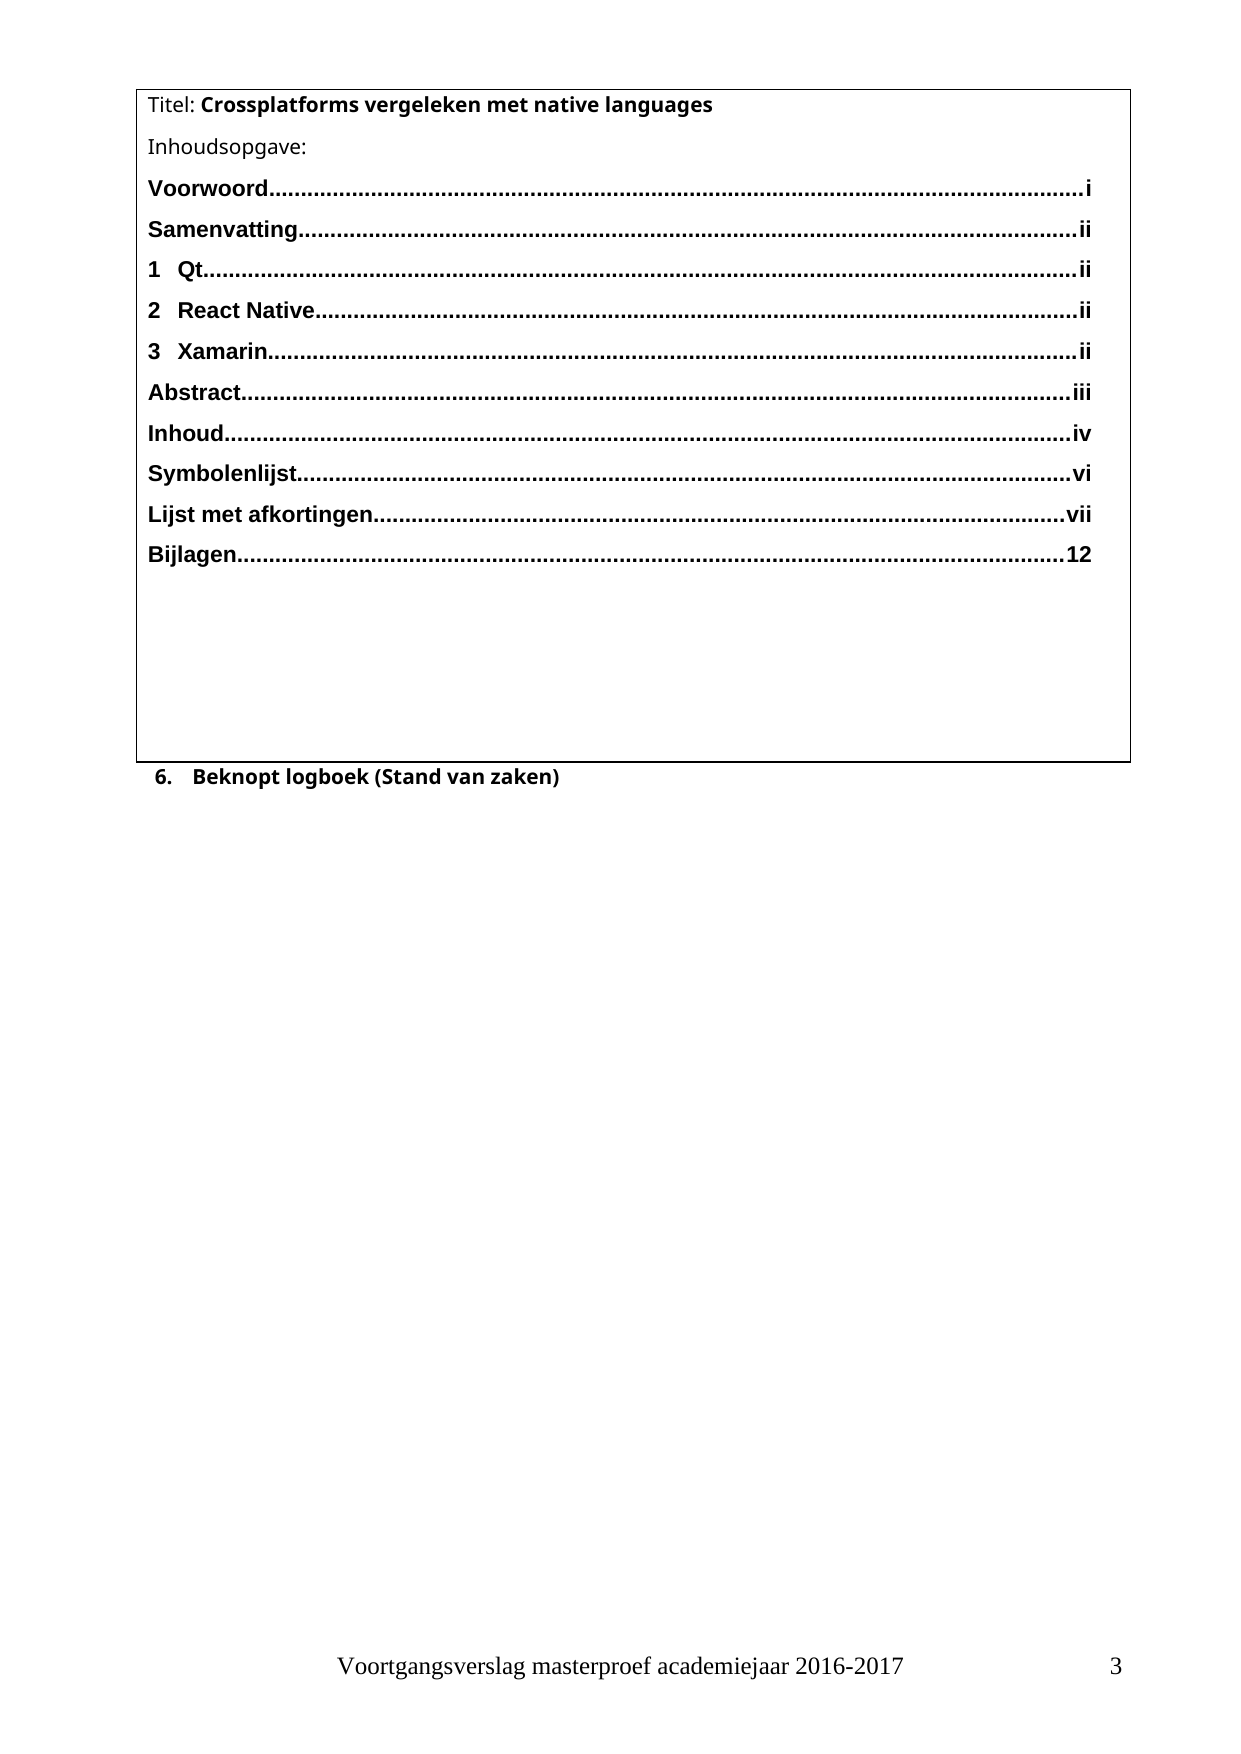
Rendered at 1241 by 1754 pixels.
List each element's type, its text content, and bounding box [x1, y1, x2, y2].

list Beknopt logboek (Stand van zaken) [154, 763, 1122, 791]
table_header Titel: Crossplatforms vergeleken met native languages Inhoudsopgave: Voorwoord i Samenvatting ii 1 Qt ii 2 React Native ii 3 Xamarin ii Abstract iii Inhoud iv Symbolenlijst vi Lijst met afkortingen vii Bijlagen 12 [137, 90, 1130, 761]
